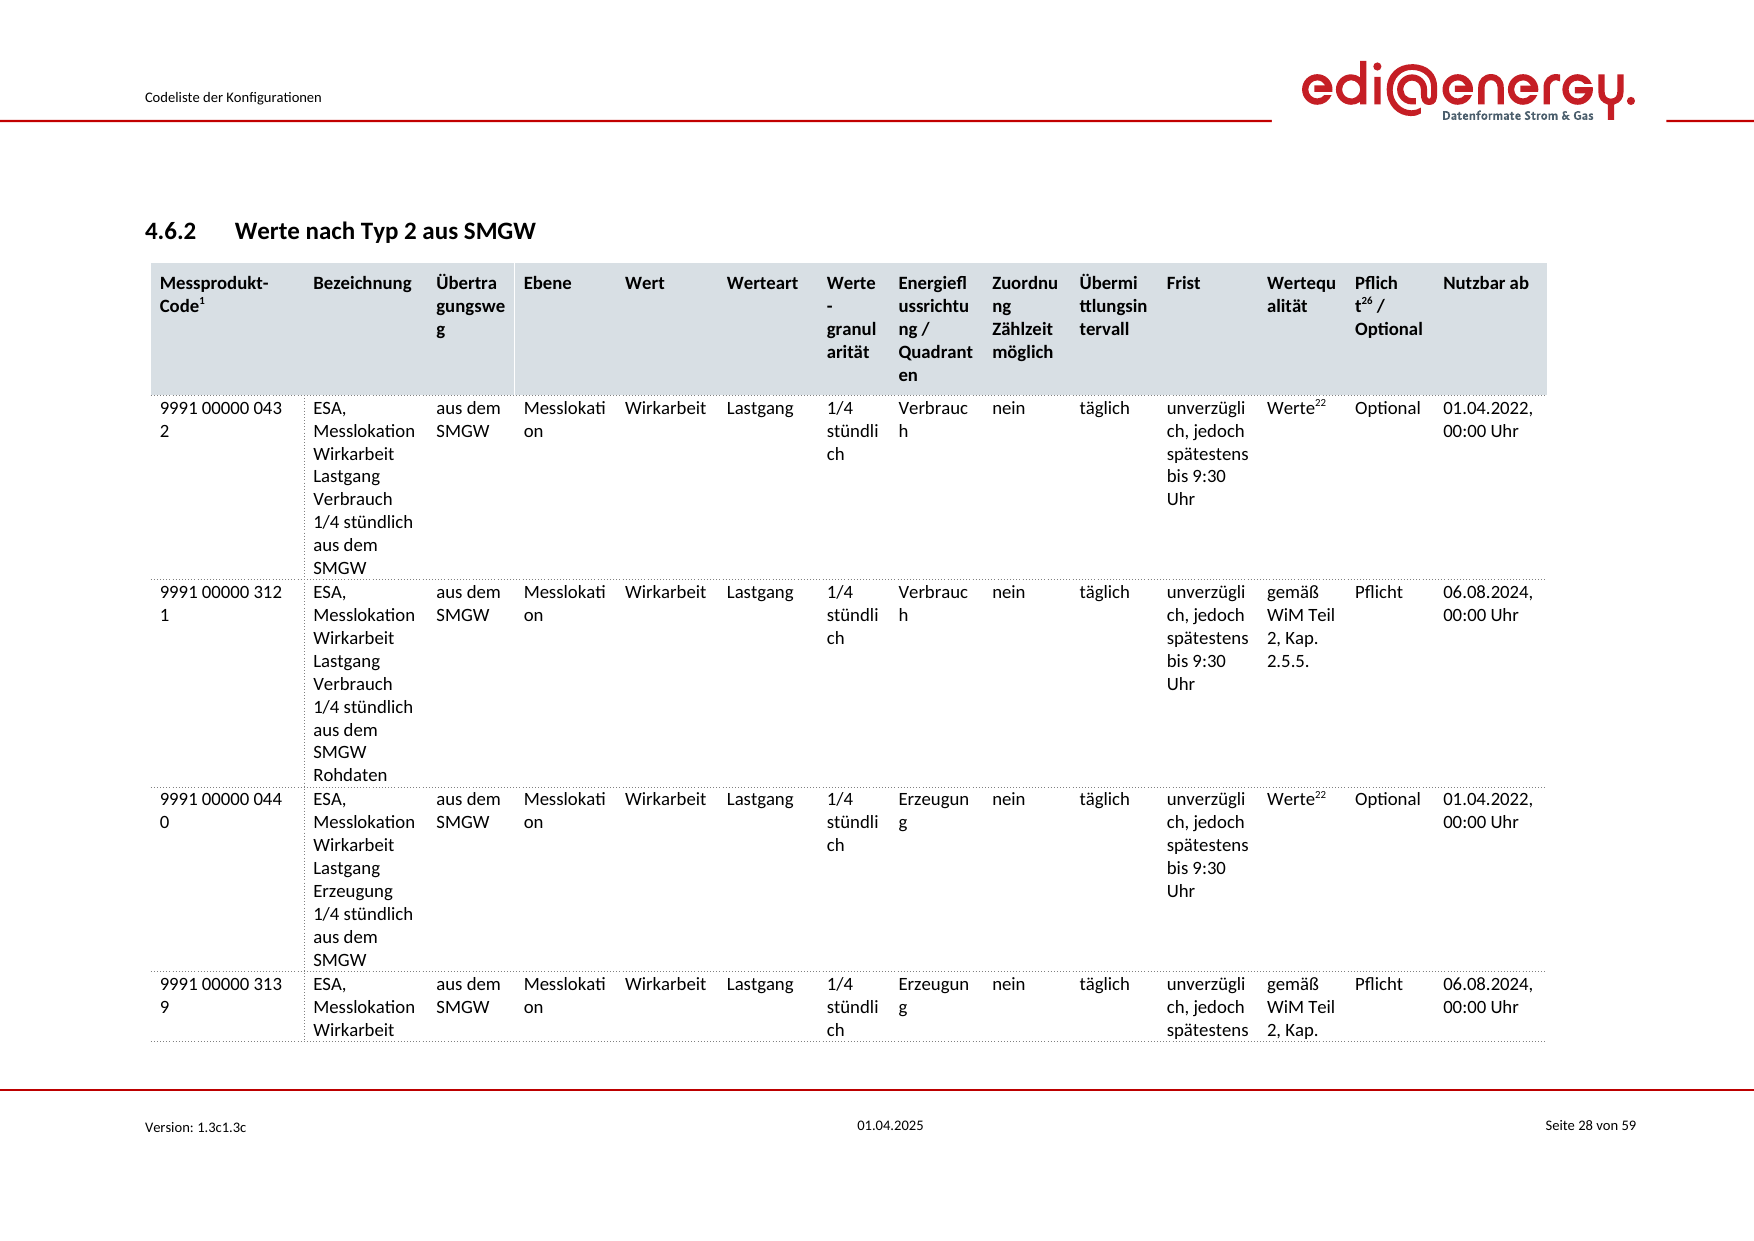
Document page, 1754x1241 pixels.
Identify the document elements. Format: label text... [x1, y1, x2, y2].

table_cell Erzeugung [889, 787, 983, 971]
table_header Ebene [515, 263, 616, 395]
table_cell unverzüglich, jedoch spätestens bis 9:30 Uhr [1158, 971, 1258, 1041]
table_cell ESA, Messlokation Wirkarbeit Lastgang Erzeugung 1/4 stündlich aus dem SMGW Rohdaten [304, 971, 427, 1041]
table_header Bezeichnung [304, 263, 427, 395]
table_cell täglich [1070, 787, 1158, 971]
table_cell Wirkarbeit [616, 579, 718, 787]
table_cell 01.04.2022, 00:00 Uhr [1434, 787, 1547, 971]
table_cell ESA, Messlokation Wirkarbeit Lastgang Verbrauch 1/4 stündlich aus dem SMGW [304, 395, 427, 579]
table_cell unverzüglich, jedoch spätestens bis 9:30 Uhr [1158, 579, 1258, 787]
table_header Übertragungsweg [427, 263, 514, 395]
table_cell Lastgang [718, 579, 818, 787]
table_cell Wirkarbeit [616, 395, 718, 579]
table_header Nutzbar ab [1434, 263, 1547, 395]
table_cell Verbrauch [889, 579, 983, 787]
table_cell Werte22 [1258, 787, 1346, 971]
table_header Pflicht26 / Optional [1346, 263, 1434, 395]
table_cell Pflicht [1346, 971, 1434, 1041]
table_cell aus dem SMGW [427, 787, 514, 971]
table_cell aus dem SMGW [427, 395, 514, 579]
table_cell Messlokation [515, 579, 616, 787]
table_cell unverzüglich, jedoch spätestens bis 9:30 Uhr [1158, 395, 1258, 579]
table_header Energieflussrichtung / Quadranten [889, 263, 983, 395]
table_cell Lastgang [718, 395, 818, 579]
table_header Frist [1158, 263, 1258, 395]
table_cell nein [983, 971, 1070, 1041]
table_cell Messlokation [515, 971, 616, 1041]
table_cell unverzüglich, jedoch spätestens bis 9:30 Uhr [1158, 787, 1258, 971]
table_cell Optional [1346, 787, 1434, 971]
table_cell Wirkarbeit [616, 971, 718, 1041]
table_header Messprodukt-Code1 [151, 263, 304, 395]
table_cell 1/4 stündlich [818, 971, 889, 1041]
table_cell Verbrauch [889, 395, 983, 579]
table_header Übermittlungsintervall [1070, 263, 1158, 395]
table_cell nein [983, 395, 1070, 579]
table_cell Werte22 [1258, 395, 1346, 579]
table_cell Optional [1346, 395, 1434, 579]
table_cell 9991 00000 043 2 [151, 395, 304, 579]
table_cell Messlokation [515, 787, 616, 971]
table_cell 1/4 stündlich [818, 395, 889, 579]
table_cell Lastgang [718, 787, 818, 971]
table_cell 9991 00000 313 9 [151, 971, 304, 1041]
table_cell täglich [1070, 579, 1158, 787]
table_cell nein [983, 787, 1070, 971]
table_cell Erzeugung [889, 971, 983, 1041]
table_cell 1/4 stündlich [818, 787, 889, 971]
table_cell aus dem SMGW [427, 579, 514, 787]
table_cell Lastgang [718, 971, 818, 1041]
table_cell täglich [1070, 395, 1158, 579]
table_cell aus dem SMGW [427, 971, 514, 1041]
table_cell ESA, Messlokation Wirkarbeit Lastgang Verbrauch 1/4 stündlich aus dem SMGW Rohdaten [304, 579, 427, 787]
table_cell gemäß WiM Teil 2, Kap. 2.5.5. [1258, 971, 1346, 1041]
table_cell 9991 00000 044 0 [151, 787, 304, 971]
table_header Werteart [718, 263, 818, 395]
table_header Wertequalität [1258, 263, 1346, 395]
table_cell Wirkarbeit [616, 787, 718, 971]
table_header Werte- granularität [818, 263, 889, 395]
table_cell Messlokation [515, 395, 616, 579]
subtitle Werte nach Typ 2 aus SMGW [145, 213, 1636, 246]
table_cell 06.08.2024, 00:00 Uhr [1434, 971, 1547, 1041]
table_cell gemäß WiM Teil 2, Kap. 2.5.5. [1258, 579, 1346, 787]
table_header Zuordnung Zählzeit möglich [983, 263, 1070, 395]
table_cell 9991 00000 312 1 [151, 579, 304, 787]
table_cell nein [983, 579, 1070, 787]
table_cell ESA, Messlokation Wirkarbeit Lastgang Erzeugung 1/4 stündlich aus dem SMGW [304, 787, 427, 971]
table_cell 1/4 stündlich [818, 579, 889, 787]
table_header Wert [616, 263, 718, 395]
table_cell 01.04.2022, 00:00 Uhr [1434, 395, 1547, 579]
table_cell 06.08.2024, 00:00 Uhr [1434, 579, 1547, 787]
table_cell täglich [1070, 971, 1158, 1041]
table_cell Pflicht [1346, 579, 1434, 787]
